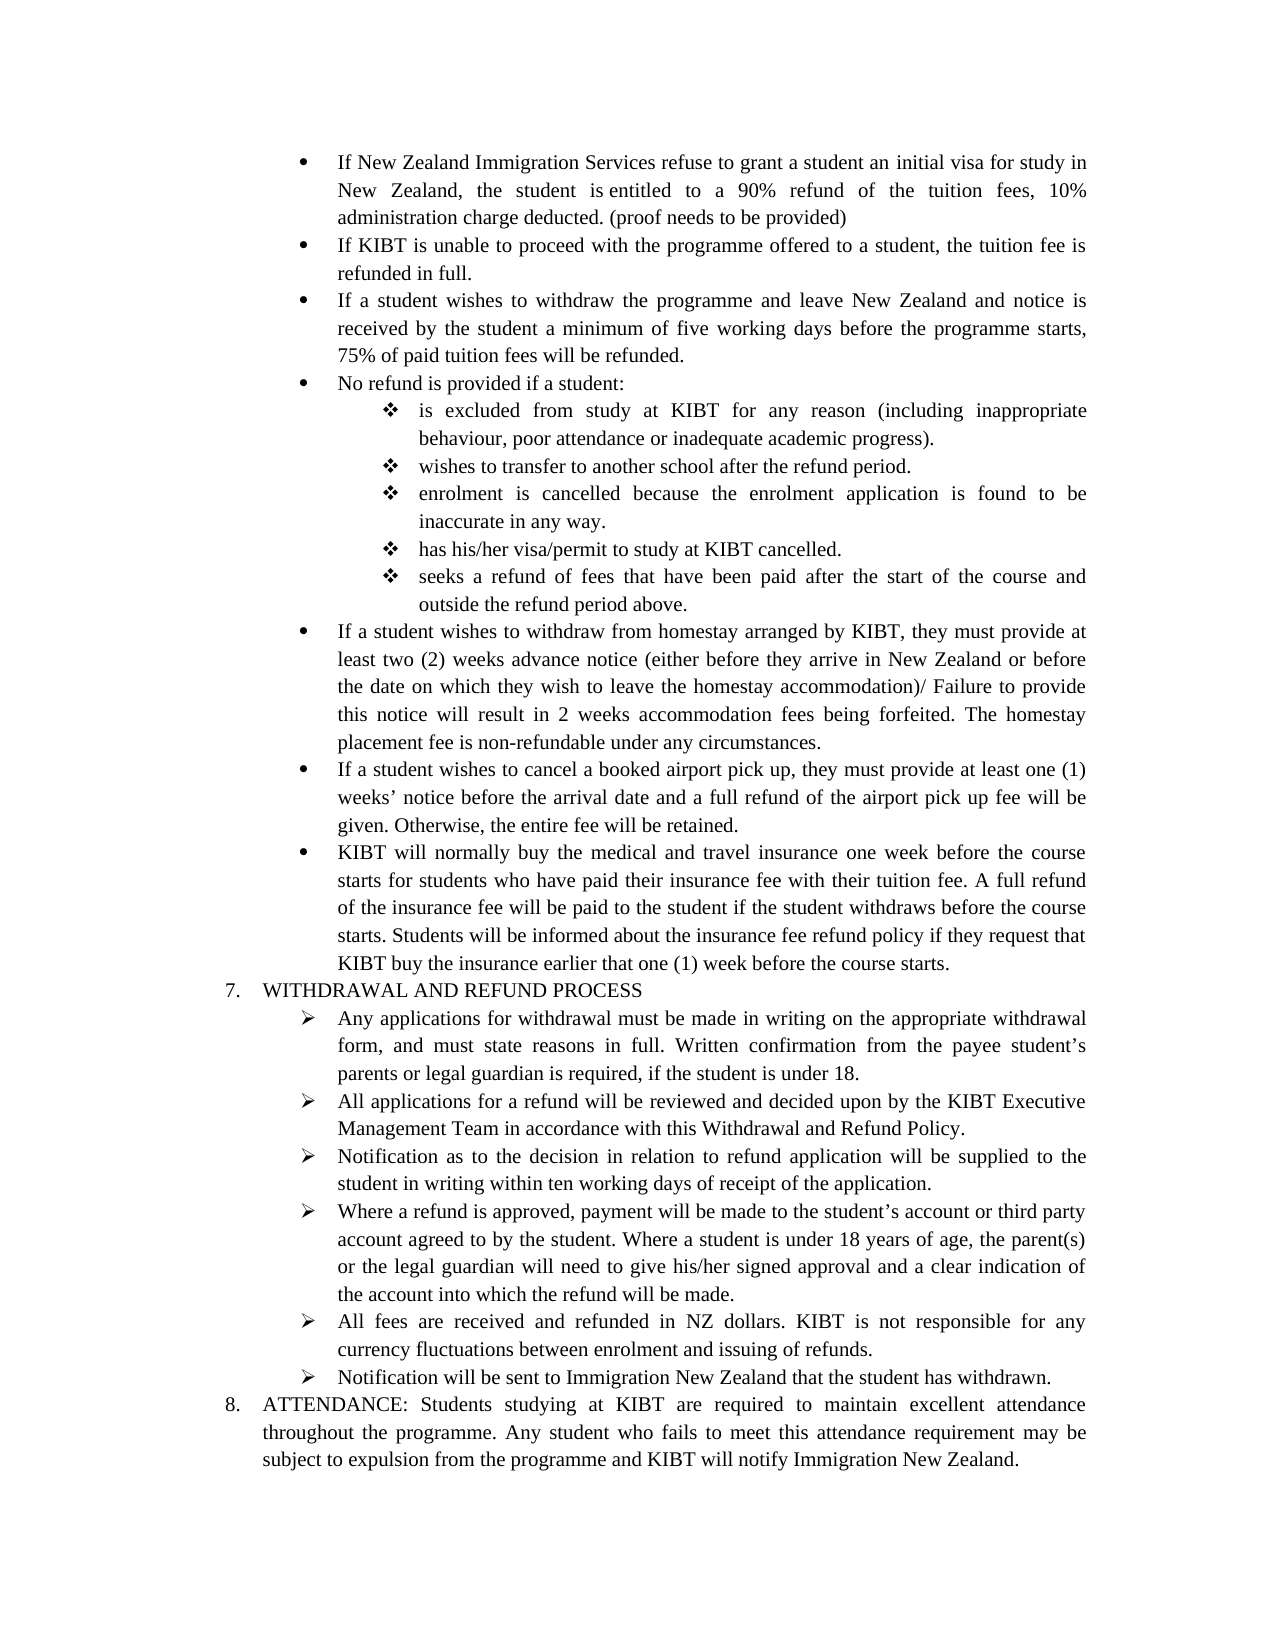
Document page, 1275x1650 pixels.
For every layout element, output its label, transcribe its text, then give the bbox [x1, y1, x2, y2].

list If a student wishes to cancel a booked airport pick up, they must provide at least one (1) weeks’ notice before the arrival date and a full refund of the airport pick up fee will be given. Otherwise, the entire fee will be retained. [300, 757, 1087, 837]
list is excluded from study at KIBT for any reason (including inappropriate behaviour, poor attendance or inadequate academic progress). [381, 398, 1087, 450]
list wishes to transfer to another school after the refund period. [381, 454, 1087, 478]
list Notification will be sent to Immigration New Zealand that the student has withdrawn. [300, 1364, 1087, 1389]
list has his/her visa/permit to study at KIBT cancelled. [381, 536, 1087, 561]
list Any applications for withdrawal must be made in writing on the appropriate withdrawal form, and must state reasons in full. Written confirmation from the payee student’s parents or legal guardian is required, if the student is under 18. [300, 1006, 1087, 1085]
list Notification as to the decision in relation to refund application will be supplied to the student in writing within ten working days of receipt of the application. [300, 1144, 1087, 1195]
list If a student wishes to withdraw from homestay arranged by KIBT, they must provide at least two (2) weeks advance notice (either before they arrive in New Zealand or before the date on which they wish to leave the homestay accommodation)/ Failure to provide this notice will result in 2 weeks accommodation fees being forfeited. The homestay placement fee is non-refundable under any circumstances. [300, 619, 1087, 754]
list WITHDRAWAL AND REFUND PROCESS [225, 978, 1087, 1002]
list All fees are received and refunded in NZ dollars. KIBT is not responsible for any currency fluctuations between enrolment and issuing of refunds. [300, 1309, 1087, 1361]
list If New Zealand Immigration Services refuse to grant a student an initial visa for study in New Zealand, the student is entitled to a 90% refund of the tuition fees, 10% administration charge deducted. (proof needs to be provided) [300, 150, 1087, 229]
list No refund is provided if a student: [300, 371, 1087, 395]
list KIBT will normally buy the medical and travel insurance one week before the course starts for students who have paid their insurance fee with their tuition fee. A full refund of the insurance fee will be paid to the student if the student withdraws before the course starts. Students will be informed about the insurance fee refund policy if they request that KIBT buy the insurance earlier that one (1) week before the course starts. [300, 840, 1087, 974]
list If KIBT is unable to proceed with the programme offered to a student, the tuition fee is refunded in full. [300, 233, 1087, 284]
list All applications for a refund will be reviewed and decided upon by the KIBT Executive Management Team in accordance with this Withdrawal and Refund Policy. [300, 1088, 1087, 1140]
list seeks a refund of fees that have been paid after the start of the course and outside the refund period above. [381, 564, 1087, 616]
list ATTENDANCE: Students studying at KIBT are required to maintain excellent attendance throughout the programme. Any student who fails to meet this attendance requirement may be subject to expulsion from the programme and KIBT will notify Immigration New Zealand. [225, 1392, 1087, 1471]
list Where a refund is approved, payment will be made to the student’s account or third party account agreed to by the student. Where a student is under 18 years of age, the parent(s) or the legal guardian will need to give his/her signed approval and a clear indication of the account into which the refund will be made. [300, 1199, 1087, 1306]
list If a student wishes to withdraw the programme and leave New Zealand and notice is received by the student a minimum of five working days before the programme starts, 75% of paid tuition fees will be refunded. [300, 288, 1087, 367]
list enrolment is cancelled because the enrolment application is found to be inaccurate in any way. [381, 481, 1087, 533]
